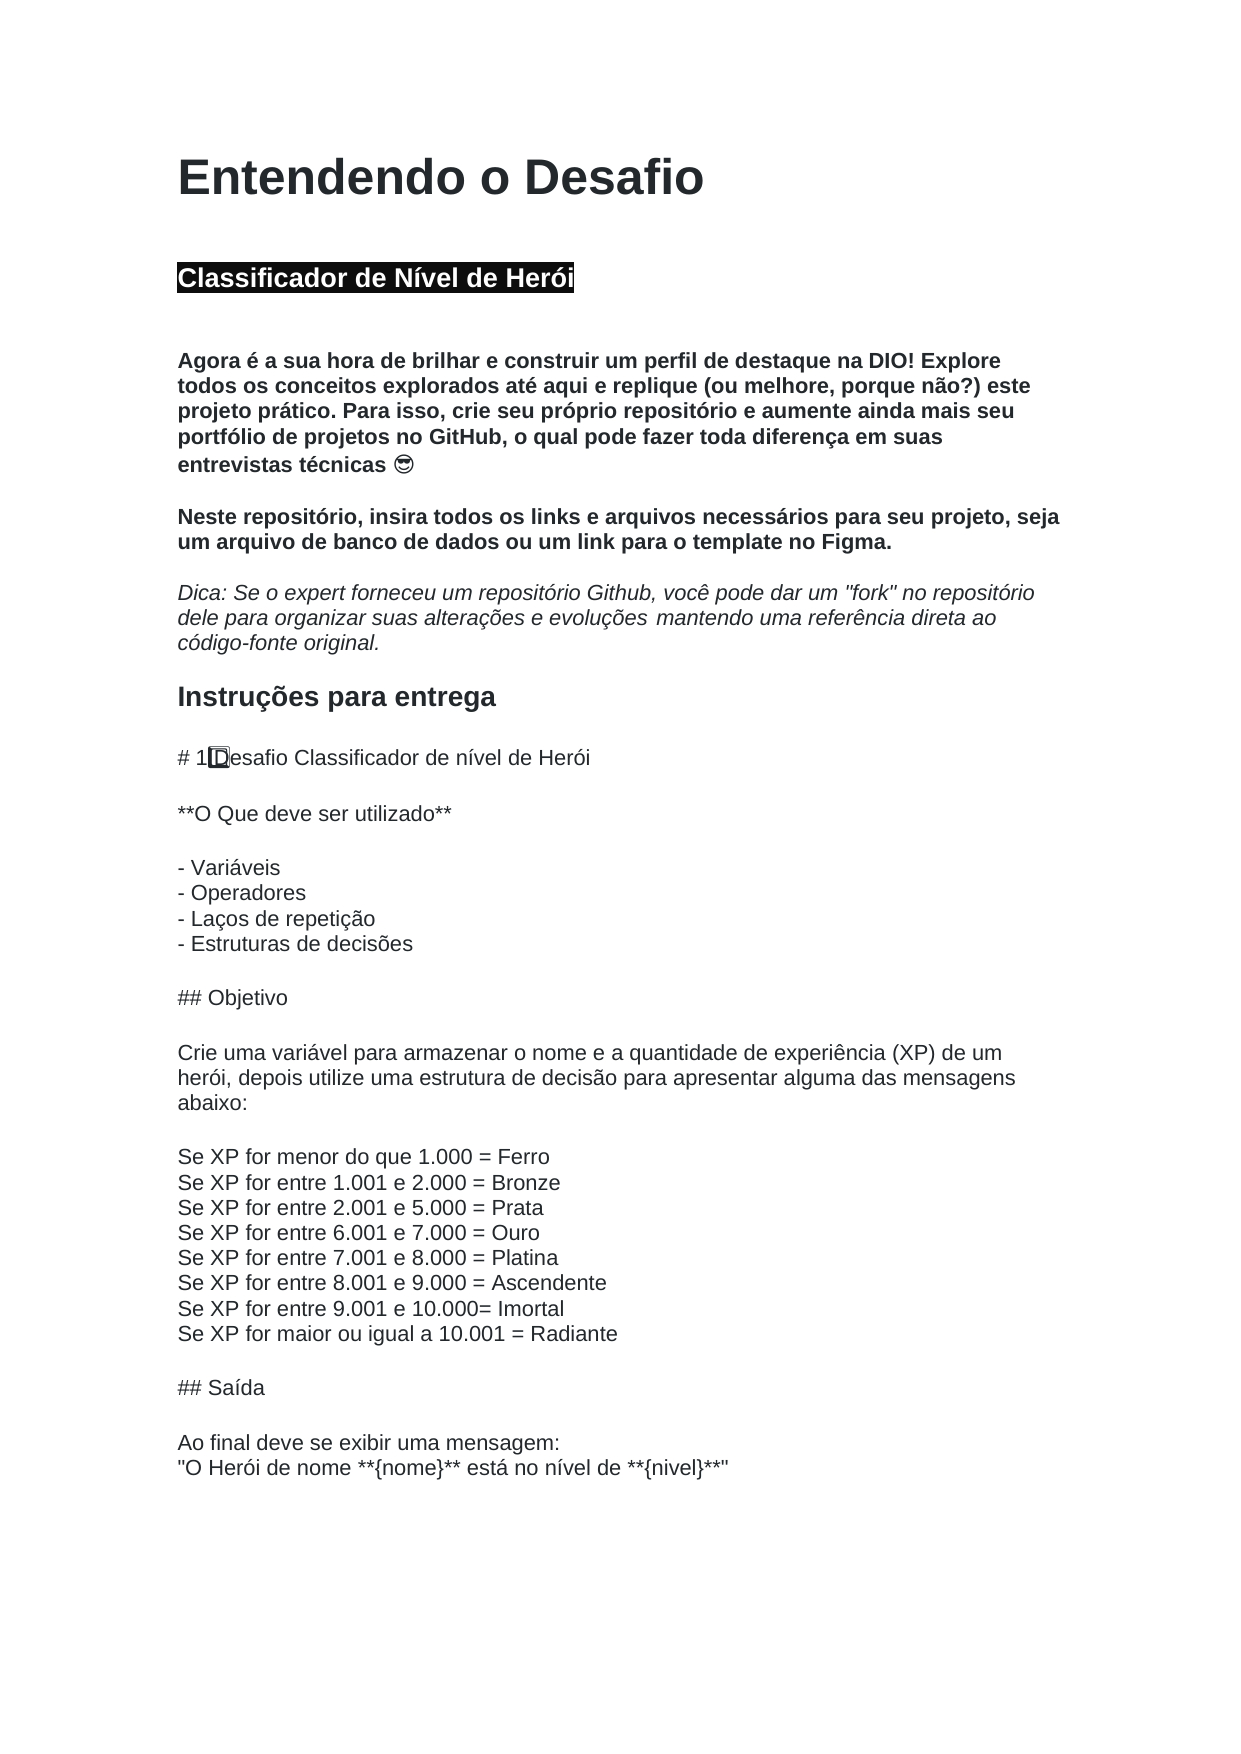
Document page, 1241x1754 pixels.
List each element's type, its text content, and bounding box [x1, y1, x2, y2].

text Neste repositório, insira todos os links e arquivos necessários para seu projeto, seja um arquivo de banco de dados ou um link para o template no Figma. [177, 504, 1063, 554]
text Instruções para entrega [177, 680, 1063, 713]
text Crie uma variável para armazenar o nome e a quantidade de experiência (XP) de um herói, depois utilize uma estrutura de decisão para apresentar alguma das mensagens abaixo: [177, 1039, 1063, 1115]
text ## Saída [177, 1375, 1063, 1400]
text - Variáveis - Operadores - Laços de repetição - Estruturas de decisões [177, 855, 1063, 956]
text Se XP for menor do que 1.000 = Ferro Se XP for entre 1.001 e 2.000 = Bronze Se XP for entre 2.001 e 5.000 = Prata Se XP for entre 6.001 e 7.000 = Ouro Se XP for entre 7.001 e 8.000 = Platina Se XP for entre 8.001 e 9.000 = Ascendente Se XP for entre 9.001 e 10.000= Imortal Se XP for maior ou igual a 10.001 = Radiante [177, 1144, 1063, 1346]
text Ao final deve se exibir uma mensagem: "O Herói de nome **{nome}** está no nível de **{nivel}**" [177, 1429, 1063, 1480]
text Dica: Se o expert forneceu um repositório Github, você pode dar um "fork" no repositório dele para organizar suas alterações e evoluções mantendo uma referência direta ao código-fonte original. [177, 579, 1063, 655]
text # 1️⃣ Desafio Classificador de nível de Herói [177, 742, 1063, 772]
text Classificador de Nível de Herói [177, 234, 1063, 293]
text Entendendo o Desafio [177, 148, 1063, 205]
text **O Que deve ser utilizado** [177, 801, 1063, 826]
text Agora é a sua hora de brilhar e construir um perfil de destaque na DIO! Explore todos os conceitos explorados até aqui e replique (ou melhore, porque não?) este projeto prático. Para isso, crie seu próprio repositório e aumente ainda mais seu portfólio de projetos no GitHub, o qual pode fazer toda diferença em suas entrevistas técnicas 😎 [177, 348, 1063, 478]
text ## Objetivo [177, 985, 1063, 1010]
